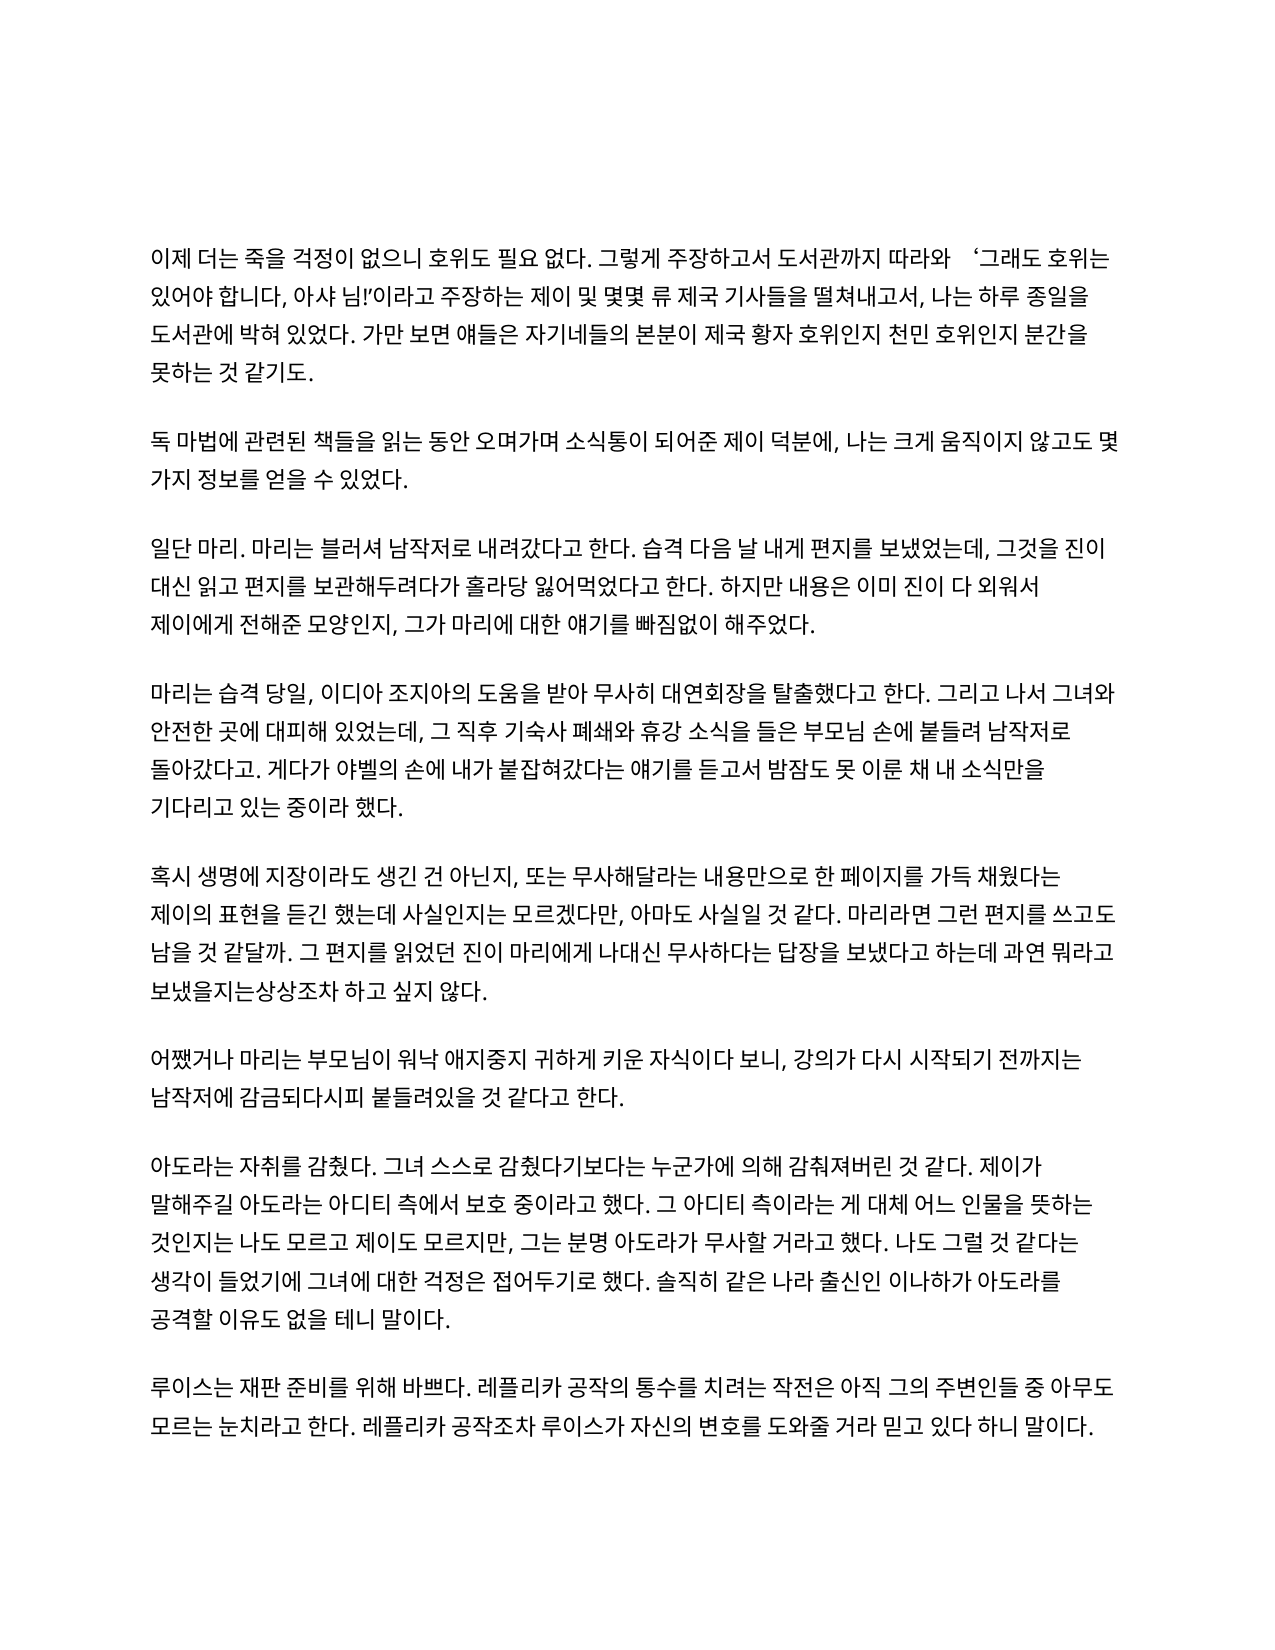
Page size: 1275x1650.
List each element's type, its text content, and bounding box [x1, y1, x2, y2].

text 아도라는 자취를 감췄다. 그녀 스스로 감췄다기보다는 누군가에 의해 감춰져버린 것 같다. 제이가 말해주길 아도라는 아디티 측에서 보호 중이라고 했다. 그 아디티 측이라는 게 대체 어느 인물을 뜻하는 것인지는 나도 모르고 제이도 모르지만, 그는 분명 아도라가 무사할 거라고 했다. 나도 그럴 것 같다는 생각이 들었기에 그녀에 대한 걱정은 접어두기로 했다. 솔직히 같은 나라 출신인 이나하가 아도라를 공격할 이유도 없을 테니 말이다. [150, 1149, 1125, 1335]
text 마리는 습격 당일, 이디아 조지아의 도움을 받아 무사히 대연회장을 탈출했다고 한다. 그리고 나서 그녀와 안전한 곳에 대피해 있었는데, 그 직후 기숙사 폐쇄와 휴강 소식을 들은 부모님 손에 붙들려 남작저로 돌아갔다고. 게다가 야벨의 손에 내가 붙잡혀갔다는 얘기를 듣고서 밤잠도 못 이룬 채 내 소식만을 기다리고 있는 중이라 했다. [150, 676, 1125, 824]
text 일단 마리. 마리는 블러셔 남작저로 내려갔다고 한다. 습격 다음 날 내게 편지를 보냈었는데, 그것을 진이 대신 읽고 편지를 보관해두려다가 홀라당 잃어먹었다고 한다. 하지만 내용은 이미 진이 다 외워서 제이에게 전해준 모양인지, 그가 마리에 대한 얘기를 빠짐없이 해주었다. [150, 531, 1125, 640]
text 독 마법에 관련된 책들을 읽는 동안 오며가며 소식통이 되어준 제이 덕분에, 나는 크게 움직이지 않고도 몇 가지 정보를 얻을 수 있었다. [150, 424, 1125, 495]
text 어쨌거나 마리는 부모님이 워낙 애지중지 귀하게 키운 자식이다 보니, 강의가 다시 시작되기 전까지는 남작저에 감금되다시피 붙들려있을 것 같다고 한다. [150, 1042, 1125, 1114]
text 루이스는 재판 준비를 위해 바쁘다. 레플리카 공작의 통수를 치려는 작전은 아직 그의 주변인들 중 아무도 모르는 눈치라고 한다. 레플리카 공작조차 루이스가 자신의 변호를 도와줄 거라 믿고 있다 하니 말이다. [150, 1370, 1125, 1442]
text 혹시 생명에 지장이라도 생긴 건 아닌지, 또는 무사해달라는 내용만으로 한 페이지를 가득 채웠다는 제이의 표현을 듣긴 했는데 사실인지는 모르겠다만, 아마도 사실일 것 같다. 마리라면 그런 편지를 쓰고도 남을 것 같달까. 그 편지를 읽었던 진이 마리에게 나대신 무사하다는 답장을 보냈다고 하는데 과연 뭐라고 보냈을지는상상조차 하고 싶지 않다. [150, 859, 1125, 1007]
text 이제 더는 죽을 걱정이 없으니 호위도 필요 없다. 그렇게 주장하고서 도서관까지 따라와 ‘그래도 호위는 있어야 합니다, 아샤 님!’이라고 주장하는 제이 및 몇몇 류 제국 기사들을 떨쳐내고서, 나는 하루 종일을 도서관에 박혀 있었다. 가만 보면 얘들은 자기네들의 본분이 제국 황자 호위인지 천민 호위인지 분간을 못하는 것 같기도. [150, 241, 1125, 389]
